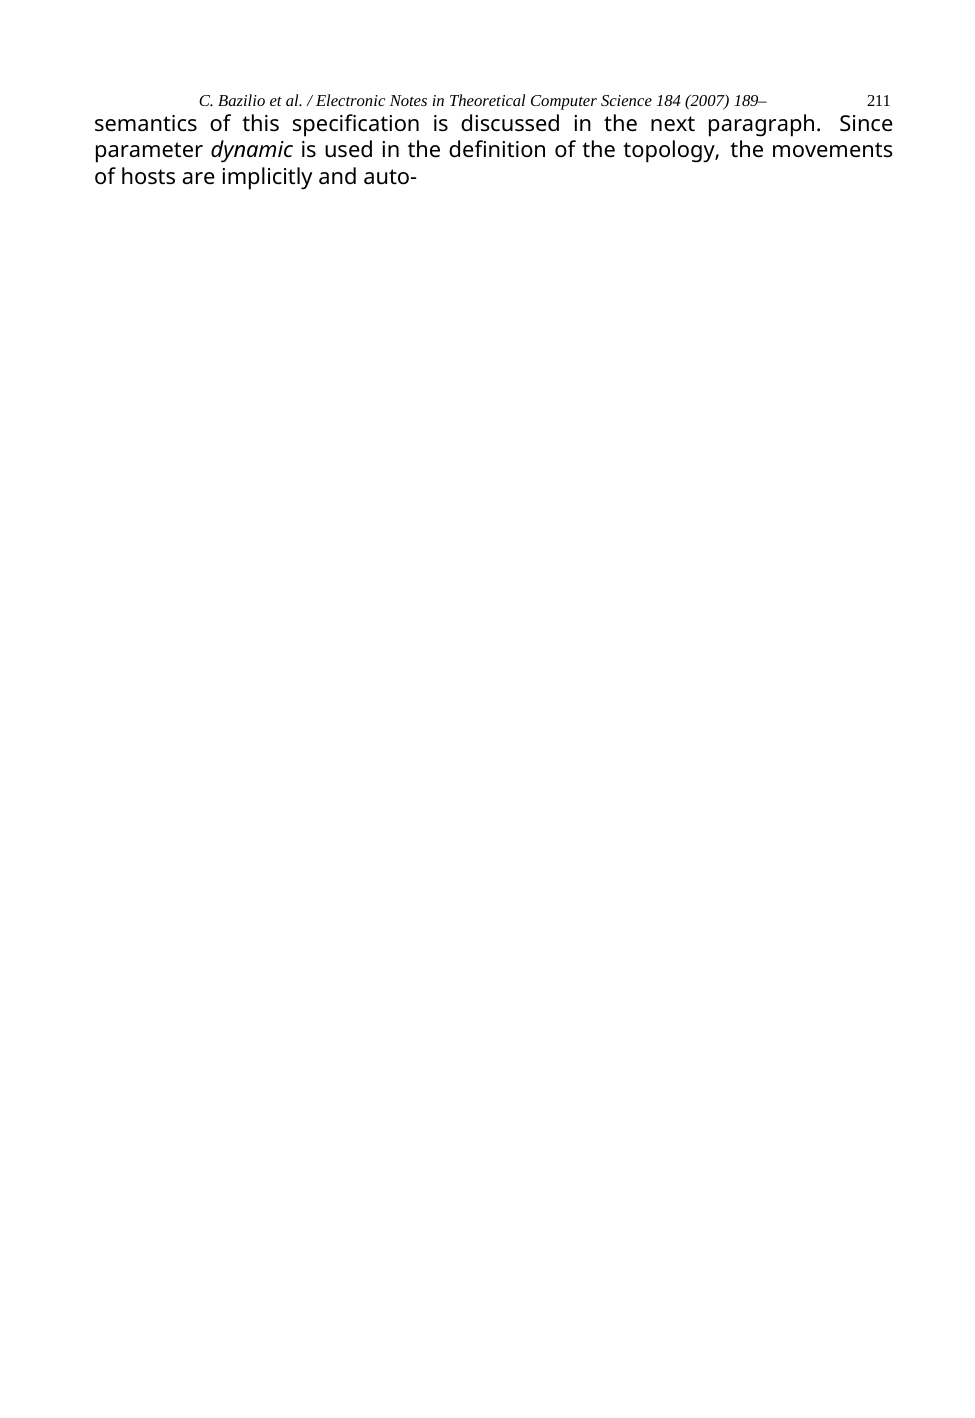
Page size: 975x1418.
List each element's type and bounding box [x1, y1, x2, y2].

text [94, 110, 893, 191]
